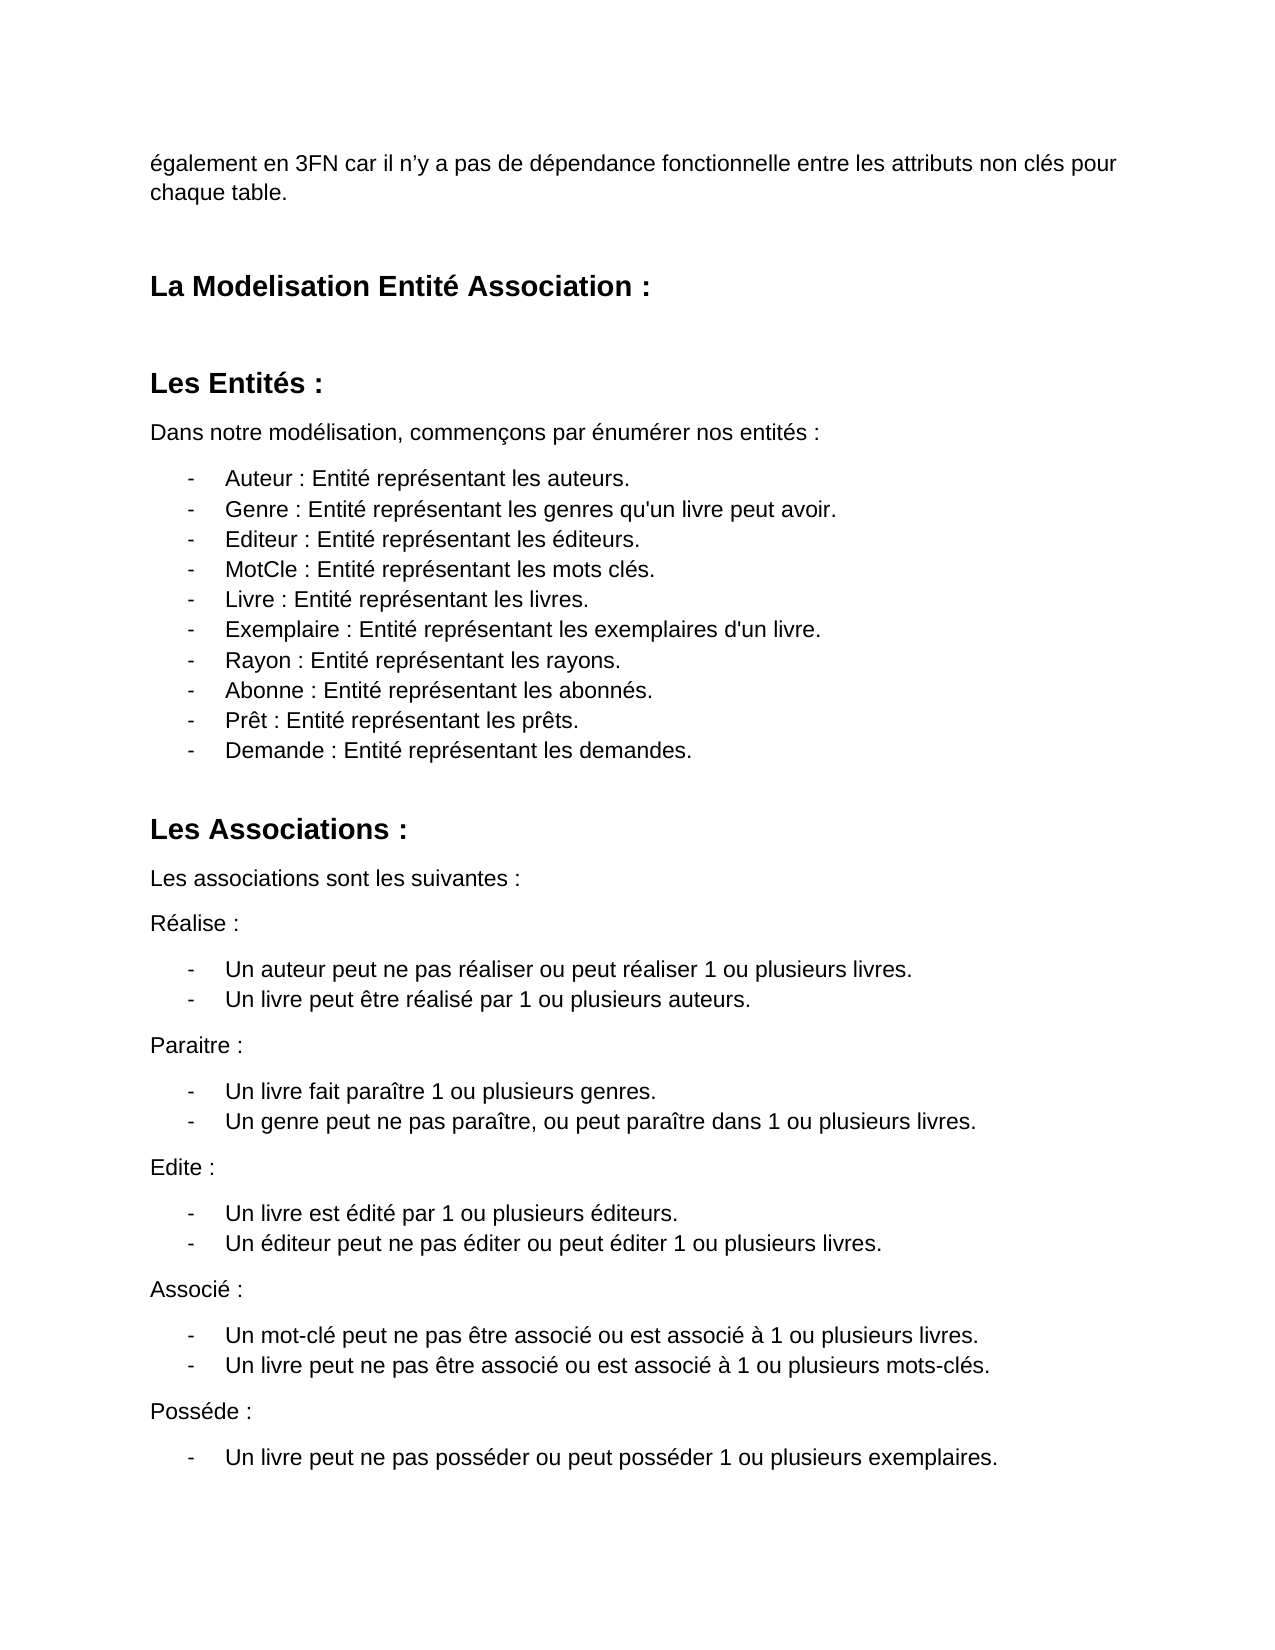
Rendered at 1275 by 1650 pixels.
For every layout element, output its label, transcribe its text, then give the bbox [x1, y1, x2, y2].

list Prêt : Entité représentant les prêts. [187, 706, 1125, 734]
list Livre : Entité représentant les livres. [187, 585, 1125, 613]
list Genre : Entité représentant les genres qu'un livre peut avoir. [187, 495, 1125, 523]
list Un auteur peut ne pas réaliser ou peut réaliser 1 ou plusieurs livres. [187, 955, 1125, 983]
list Un éditeur peut ne pas éditer ou peut éditer 1 ou plusieurs livres. [187, 1229, 1125, 1257]
list Un genre peut ne pas paraître, ou peut paraître dans 1 ou plusieurs livres. [187, 1107, 1125, 1135]
text Réalise : [150, 909, 1125, 936]
list Abonne : Entité représentant les abonnés. [187, 676, 1125, 704]
text Les associations sont les suivantes : [150, 864, 1125, 891]
text Associé : [150, 1276, 1125, 1302]
text Les Associations : [150, 812, 1125, 845]
list Auteur : Entité représentant les auteurs. [187, 464, 1125, 492]
text Les Entités : [150, 367, 1125, 400]
list Demande : Entité représentant les demandes. [187, 736, 1125, 764]
list Un mot-clé peut ne pas être associé ou est associé à 1 ou plusieurs livres. [187, 1321, 1125, 1349]
list MotCle : Entité représentant les mots clés. [187, 555, 1125, 583]
list Editeur : Entité représentant les éditeurs. [187, 525, 1125, 553]
list Un livre peut ne pas posséder ou peut posséder 1 ou plusieurs exemplaires. [187, 1443, 1125, 1471]
text La Modelisation Entité Association : [150, 269, 1125, 302]
list Rayon : Entité représentant les rayons. [187, 646, 1125, 674]
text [150, 150, 1125, 205]
text Paraitre : [150, 1032, 1125, 1058]
list Un livre est édité par 1 ou plusieurs éditeurs. [187, 1199, 1125, 1227]
list Un livre fait paraître 1 ou plusieurs genres. [187, 1077, 1125, 1105]
list Un livre peut être réalisé par 1 ou plusieurs auteurs. [187, 985, 1125, 1013]
text Dans notre modélisation, commençons par énumérer nos entités : [150, 419, 1125, 446]
text Edite : [150, 1154, 1125, 1180]
list Exemplaire : Entité représentant les exemplaires d'un livre. [187, 616, 1125, 643]
list Un livre peut ne pas être associé ou est associé à 1 ou plusieurs mots-clés. [187, 1351, 1125, 1379]
text Posséde : [150, 1398, 1125, 1425]
